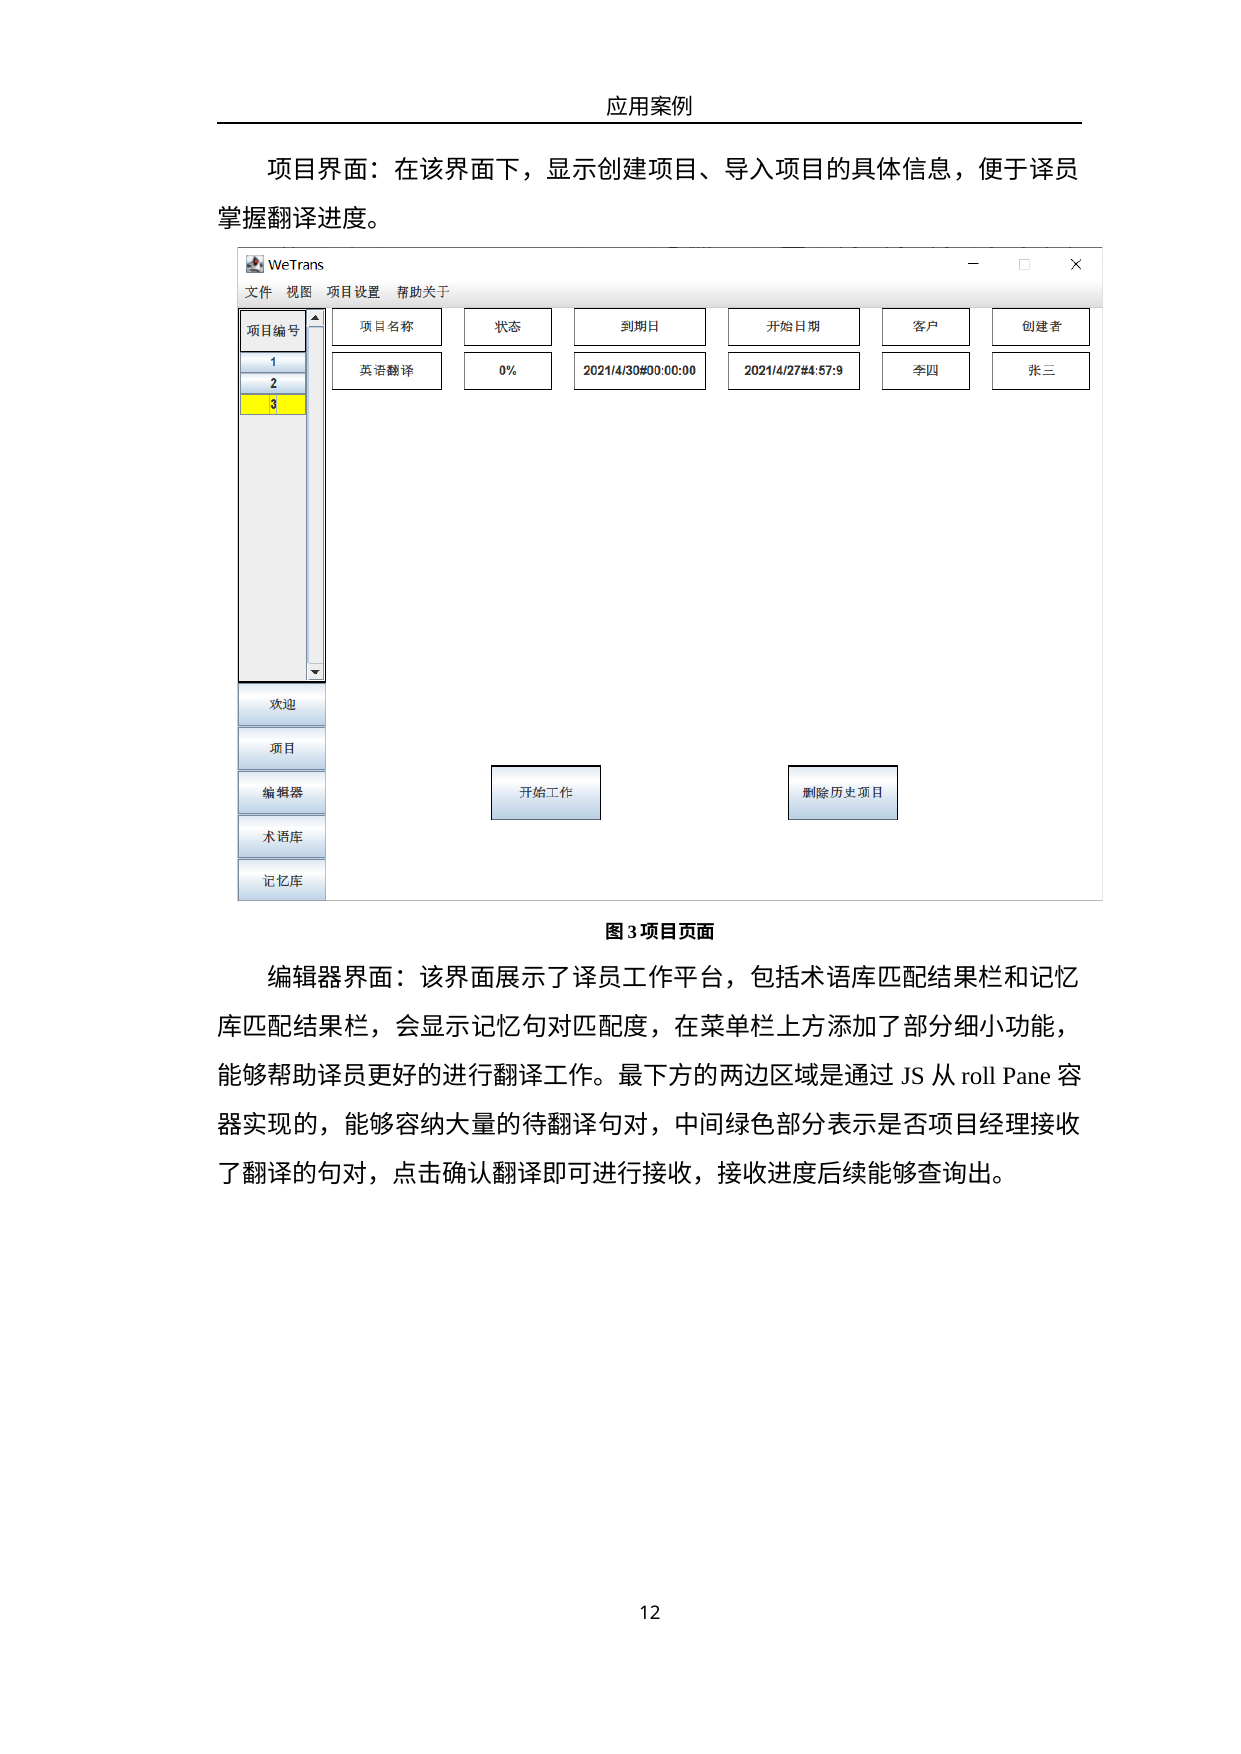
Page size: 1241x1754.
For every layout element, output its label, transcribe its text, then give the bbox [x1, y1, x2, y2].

text 图3项目页面 [237, 917, 1082, 944]
text 编辑器界面：该界面展示了译员工作平台，包括术语库匹配结果栏和记忆库匹配结果栏，会显示记忆句对匹配度，在菜单栏上方添加了部分细小功能，能够帮助译员更好的进行翻译工作。最下方的两边区域是通过 JS 从roll Pane 容器实现的，能够容纳大量的待翻译句对，中间绿色部分表示是否项目经理接收了翻译的句对，点击确认翻译即可进行接收，接收进度后续能够查询出。 [217, 958, 1082, 1189]
text 项目界面：在该界面下，显示创建项目、导入项目的具体信息，便于译员掌握翻译进度。 [217, 150, 1082, 235]
picture [237, 247, 1103, 901]
